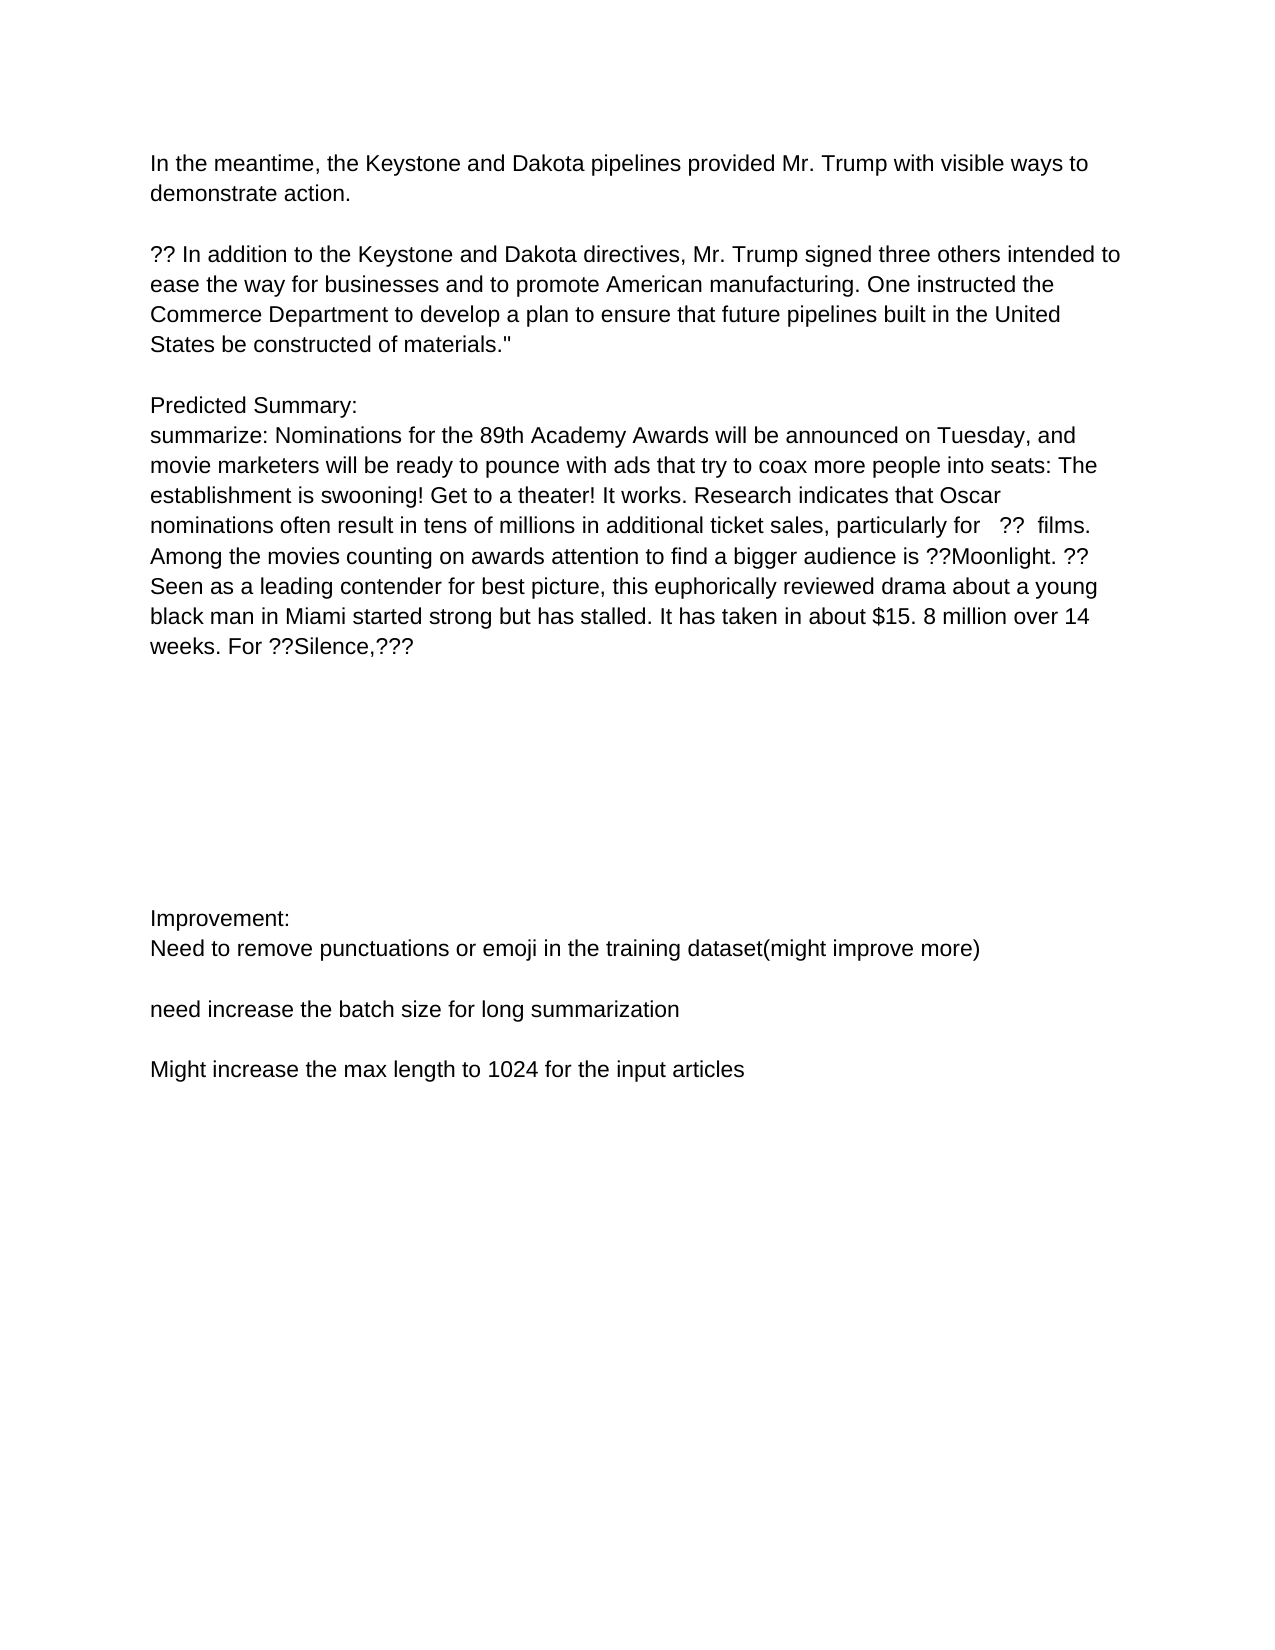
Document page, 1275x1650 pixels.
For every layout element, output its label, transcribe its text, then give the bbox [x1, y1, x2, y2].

text Predicted Summary: [150, 392, 1125, 418]
text Improvement: [150, 905, 1125, 932]
text In the meantime, the Keystone and Dakota pipelines provided Mr. Trump with visible ways to demonstrate action. [150, 150, 1125, 207]
text Might increase the max length to 1024 for the input articles [150, 1056, 1125, 1083]
text ?? In addition to the Keystone and Dakota directives, Mr. Trump signed three others intended to ease the way for businesses and to promote American manufacturing. One instructed the Commerce Department to develop a plan to ensure that future pipelines built in the United States be constructed of materials." [150, 241, 1125, 358]
text summarize: Nominations for the 89th Academy Awards will be announced on Tuesday, and movie marketers will be ready to pounce with ads that try to coax more people into seats: The establishment is swooning! Get to a theater! It works. Research indicates that Oscar nominations often result in tens of millions in additional ticket sales, particularly for ?? films. Among the movies counting on awards attention to find a bigger audience is ??Moonlight. ?? Seen as a leading contender for best picture, this euphorically reviewed drama about a young black man in Miami started strong but has stalled. It has taken in about $15. 8 million over 14 weeks. For ??Silence,??? [150, 422, 1125, 660]
text need increase the batch size for long summarization [150, 996, 1125, 1022]
text Need to remove punctuations or emoji in the training dataset(might improve more) [150, 935, 1125, 962]
